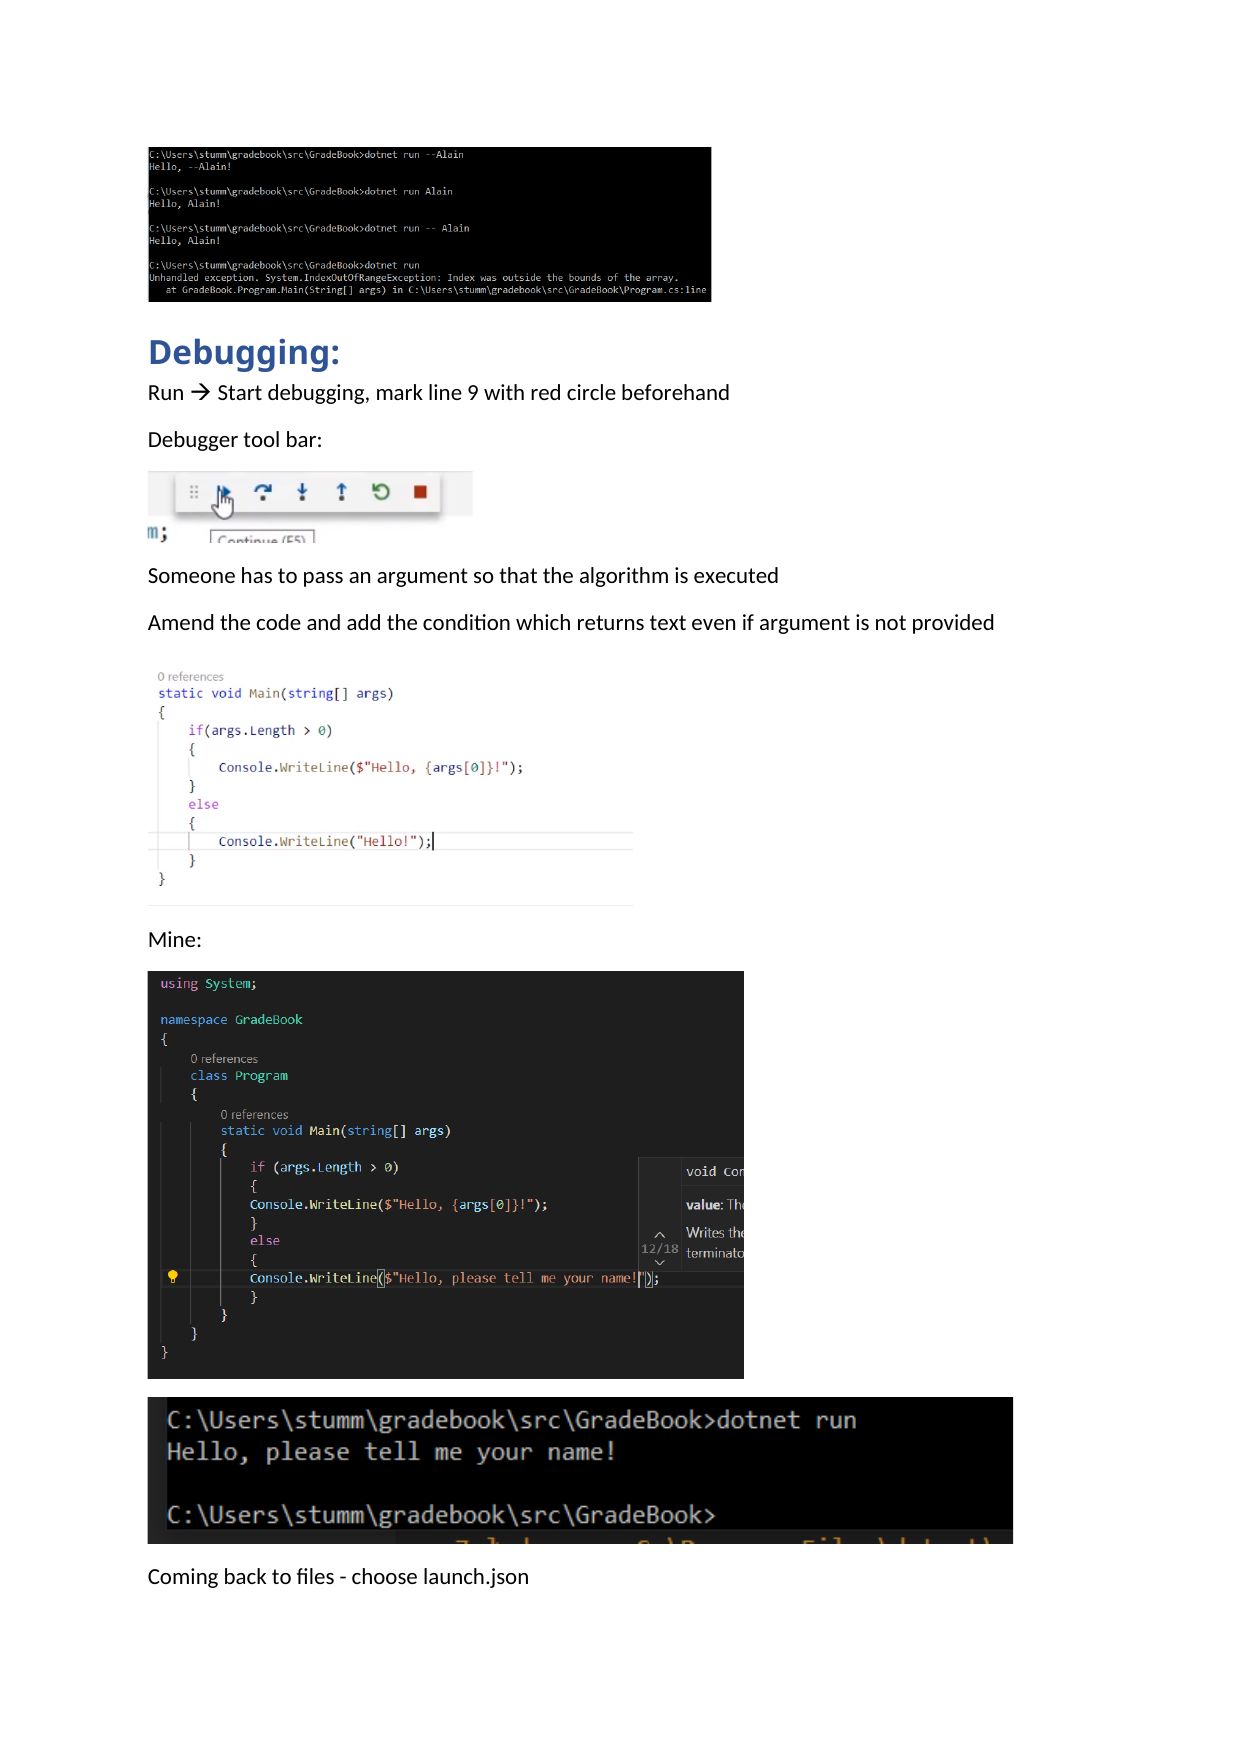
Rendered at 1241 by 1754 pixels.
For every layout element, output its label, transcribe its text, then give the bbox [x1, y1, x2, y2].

text Amend the code and add the condition which returns text even if argument is not provided [148, 608, 1093, 636]
picture [147, 1397, 1014, 1544]
picture [147, 471, 473, 543]
text Coming back to files - choose launch.json [148, 1562, 1093, 1590]
picture [147, 147, 712, 302]
picture [147, 971, 744, 1379]
text Someone has to pass an argument so that the algorithm is executed [148, 561, 1093, 589]
text Mine: [148, 925, 1093, 953]
subtitle Debugging: [148, 329, 1093, 374]
picture [147, 654, 634, 906]
text Debugger tool bar: [148, 425, 1093, 453]
text Run Start debugging, mark line 9 with red circle beforehand [148, 378, 1093, 406]
